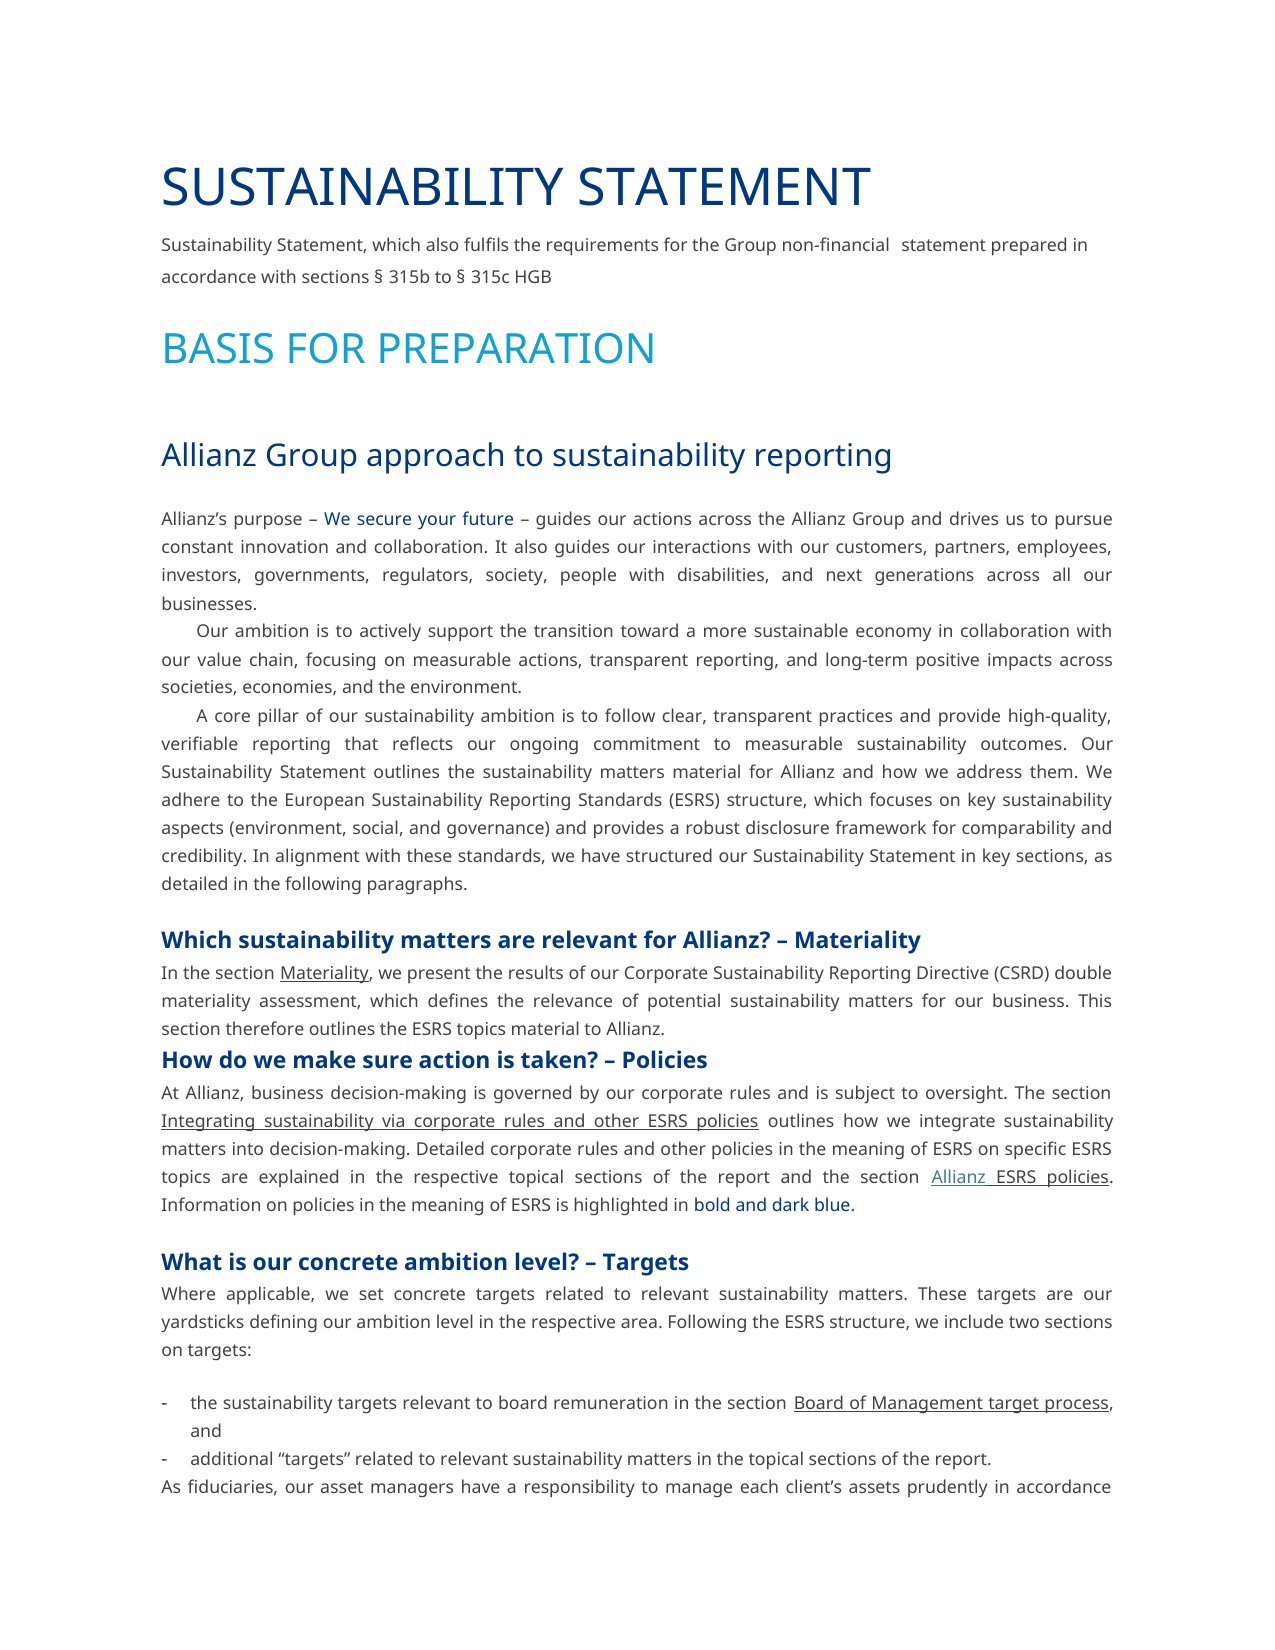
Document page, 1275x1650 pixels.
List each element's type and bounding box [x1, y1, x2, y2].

table_header [150, 150, 1125, 1499]
